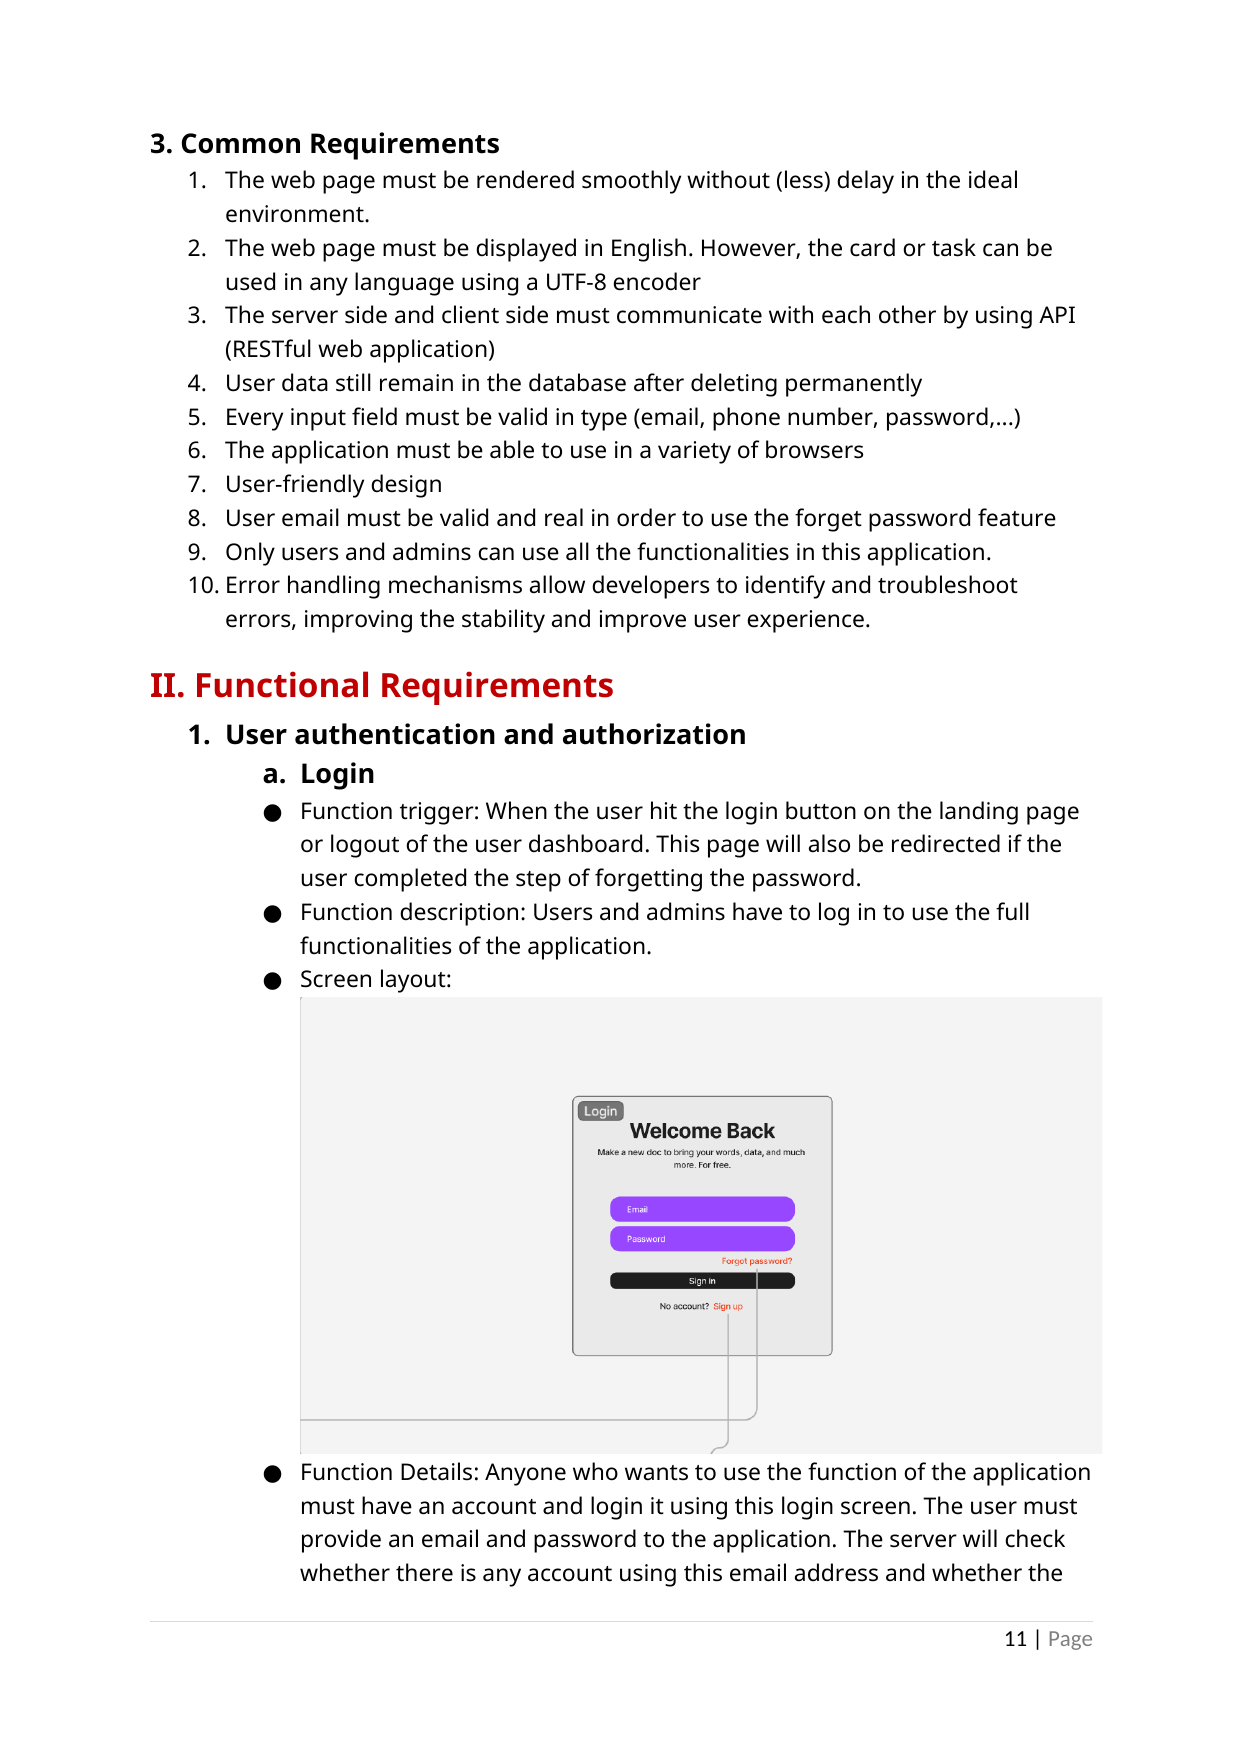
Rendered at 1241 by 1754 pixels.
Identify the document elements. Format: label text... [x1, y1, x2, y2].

list The web page must be displayed in English. However, the card or task can be used in any language using a UTF-8 encoder [187, 232, 1093, 297]
list Only users and admins can use all the functionalities in this application. [187, 536, 1093, 567]
picture [300, 997, 1103, 1454]
list Error handling mechanisms allow developers to identify and troubleshoot errors, improving the stability and improve user experience. [187, 569, 1093, 634]
subtitle User authentication and authorization [187, 715, 1093, 752]
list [262, 1456, 1093, 1588]
list User-friendly design [187, 468, 1093, 499]
list Login [262, 755, 1093, 792]
list The web page must be rendered smoothly without (less) delay in the ideal environment. [187, 164, 1093, 229]
subtitle II. Functional Requirements [150, 662, 1093, 707]
list Screen layout: [262, 963, 1093, 995]
list User email must be valid and real in order to use the forget password feature [187, 502, 1093, 533]
list The application must be able to use in a variety of browsers [187, 434, 1093, 466]
list Function trigger: When the user hit the login button on the landing page or logout of the user dashboard. This page will also be redirected if the user completed the step of forgetting the password. [262, 795, 1093, 893]
list The server side and client side must communicate with each other by using API (RESTful web application) [187, 299, 1093, 364]
list Every input field must be valid in type (email, phone number, password,...) [187, 401, 1093, 432]
list Function description: Users and admins have to log in to use the full functionalities of the application. [262, 896, 1093, 961]
subtitle 3. Common Requirements [150, 125, 1093, 162]
list User data still remain in the database after deleting permanently [187, 367, 1093, 398]
